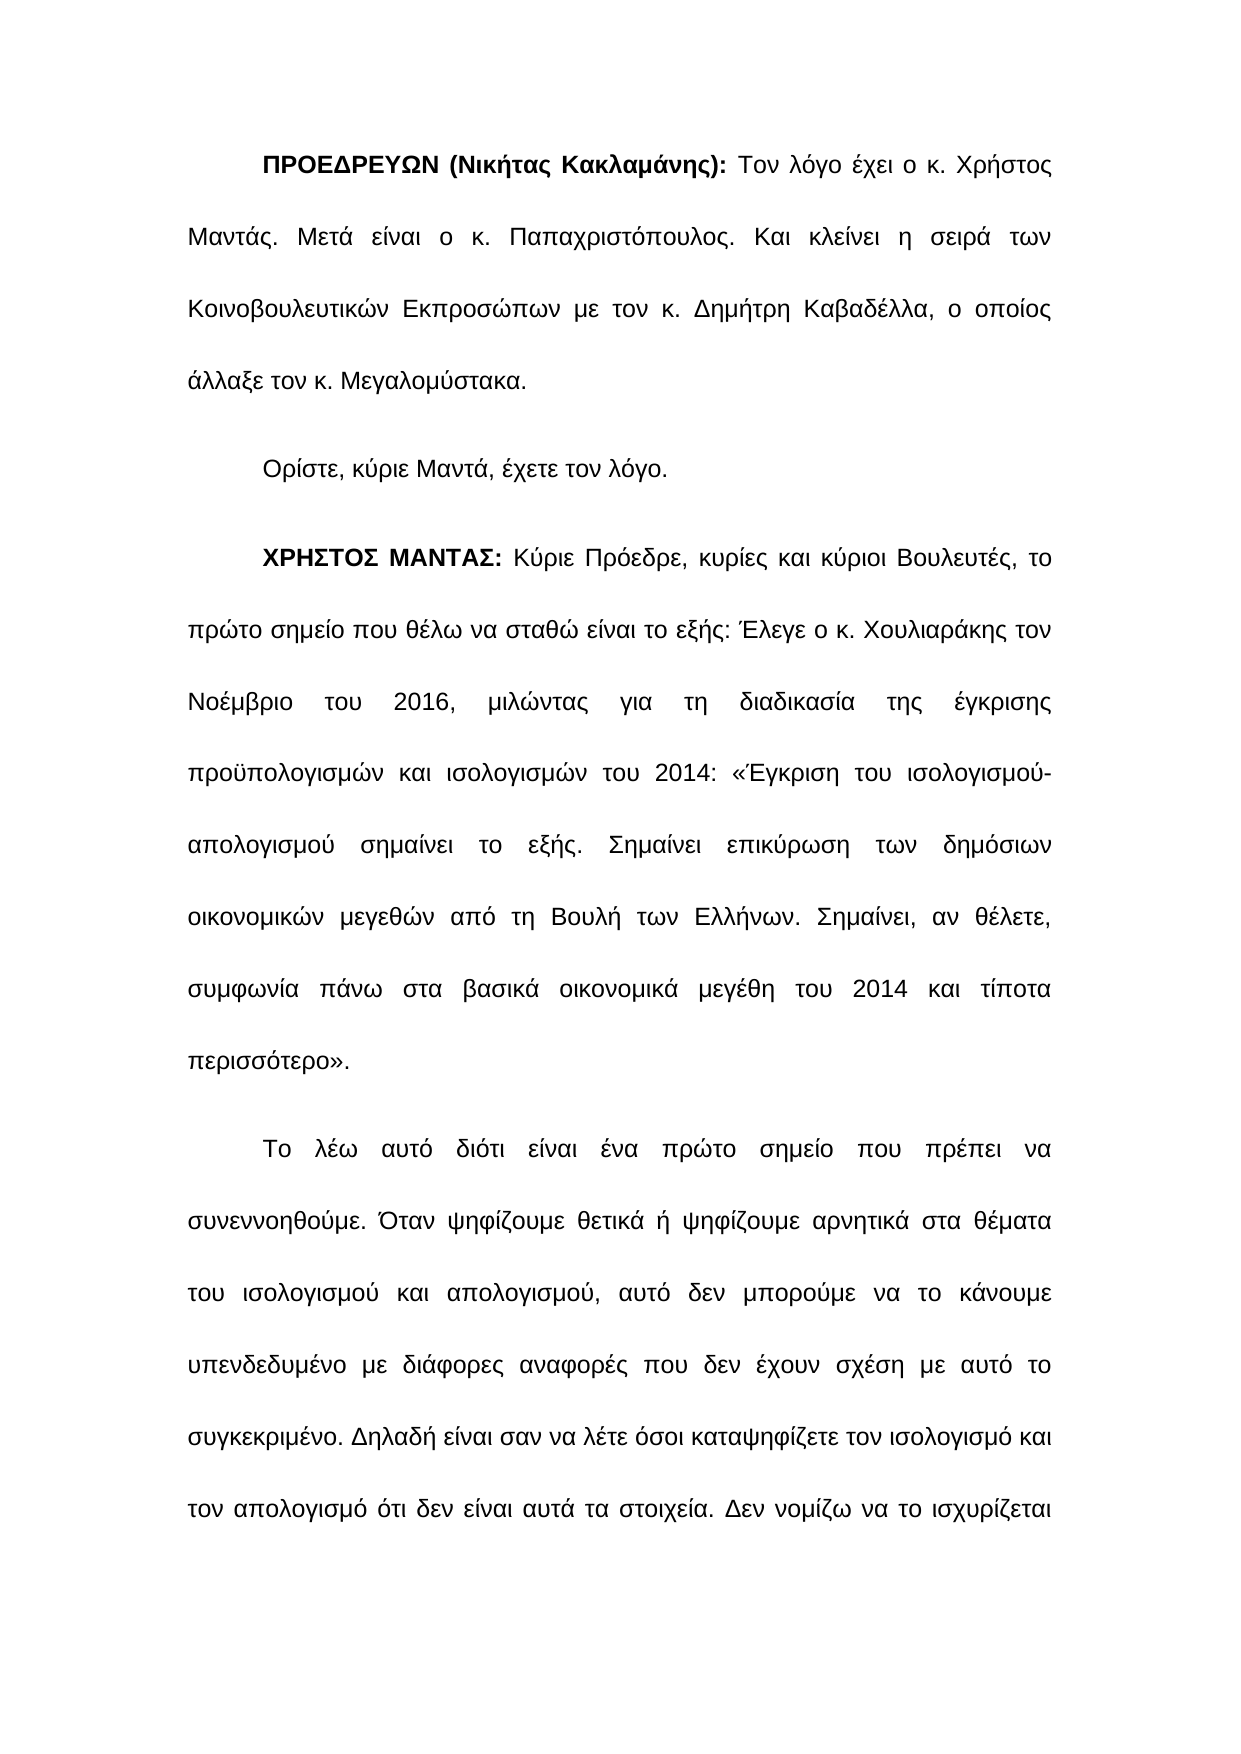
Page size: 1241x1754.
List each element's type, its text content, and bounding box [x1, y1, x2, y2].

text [187, 1134, 1053, 1522]
text Ορίστε, κύριε Μαντά, έχετε τον λόγο. [187, 454, 1053, 483]
text ΠΡΟΕΔΡΕΥΩΝ (Νικήτας Κακλαμάνης): Τον λόγο έχει ο κ. Χρήστος Μαντάς. Μετά είναι ο κ. Παπαχριστόπουλος. Και κλείνει η σειρά των Κοινοβουλευτικών Εκπροσώπων με τον κ. Δημήτρη Καβαδέλλα, ο οποίος άλλαξε τον κ. Μεγαλομύστακα. [187, 150, 1053, 394]
text ΧΡΗΣΤΟΣ ΜΑΝΤΑΣ: Κύριε Πρόεδρε, κυρίες και κύριοι Βουλευτές, το πρώτο σημείο που θέλω να σταθώ είναι το εξής: Έλεγε ο κ. Χουλιαράκης τον Νοέμβριο του 2016, μιλώντας για τη διαδικασία της έγκρισης προϋπολογισμών και ισολογισμών του 2014: «Έγκριση του ισολογισμού-απολογισμού σημαίνει το εξής. Σημαίνει επικύρωση των δημόσιων οικονομικών μεγεθών από τη Βουλή των Ελλήνων. Σημαίνει, αν θέλετε, συμφωνία πάνω στα βασικά οικονομικά μεγέθη του 2014 και τίποτα περισσότερο». [187, 543, 1053, 1074]
